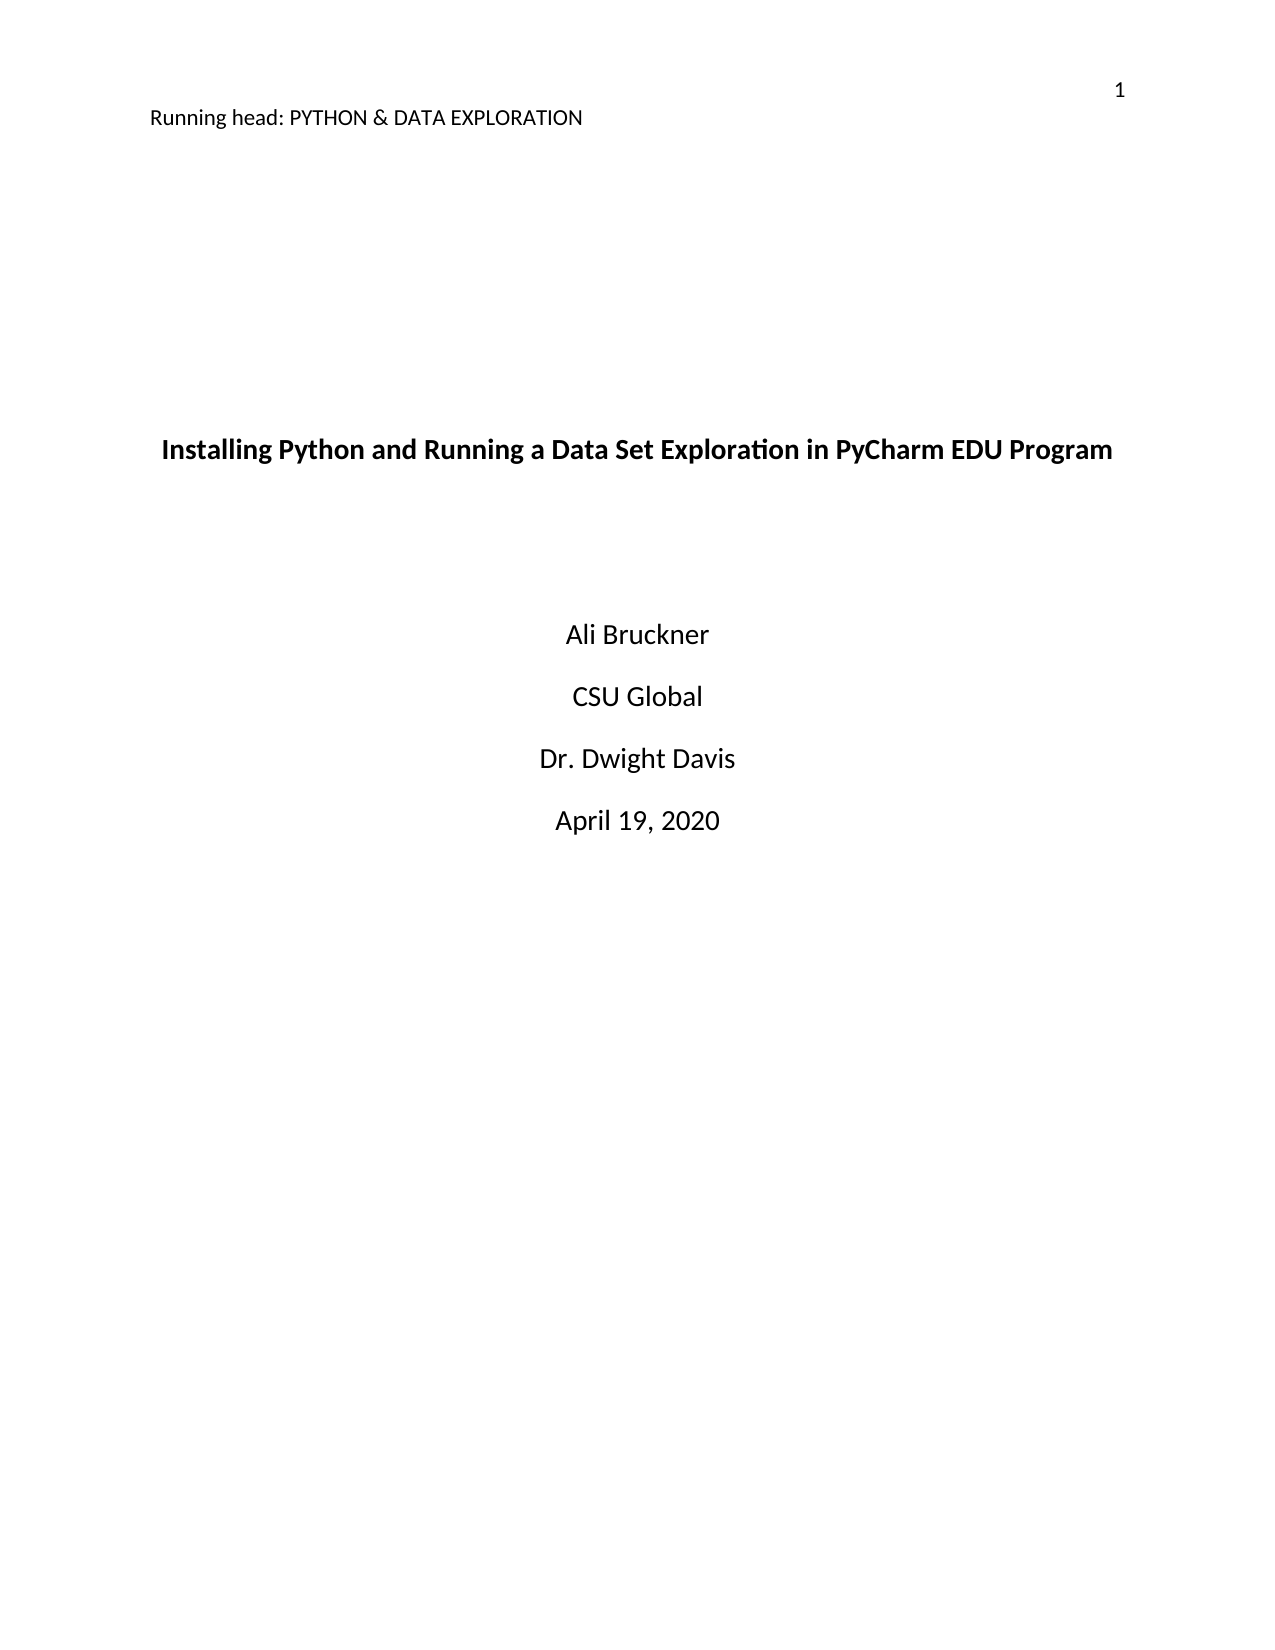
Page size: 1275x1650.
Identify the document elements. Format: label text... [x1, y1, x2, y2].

text CSU Global [150, 678, 1125, 714]
text April 19, 2020 [150, 802, 1125, 837]
text Ali Bruckner [150, 616, 1125, 652]
text Installing Python and Running a Data Set Exploration in PyCharm EDU Program [150, 431, 1125, 467]
text Dr. Dwight Davis [150, 740, 1125, 776]
